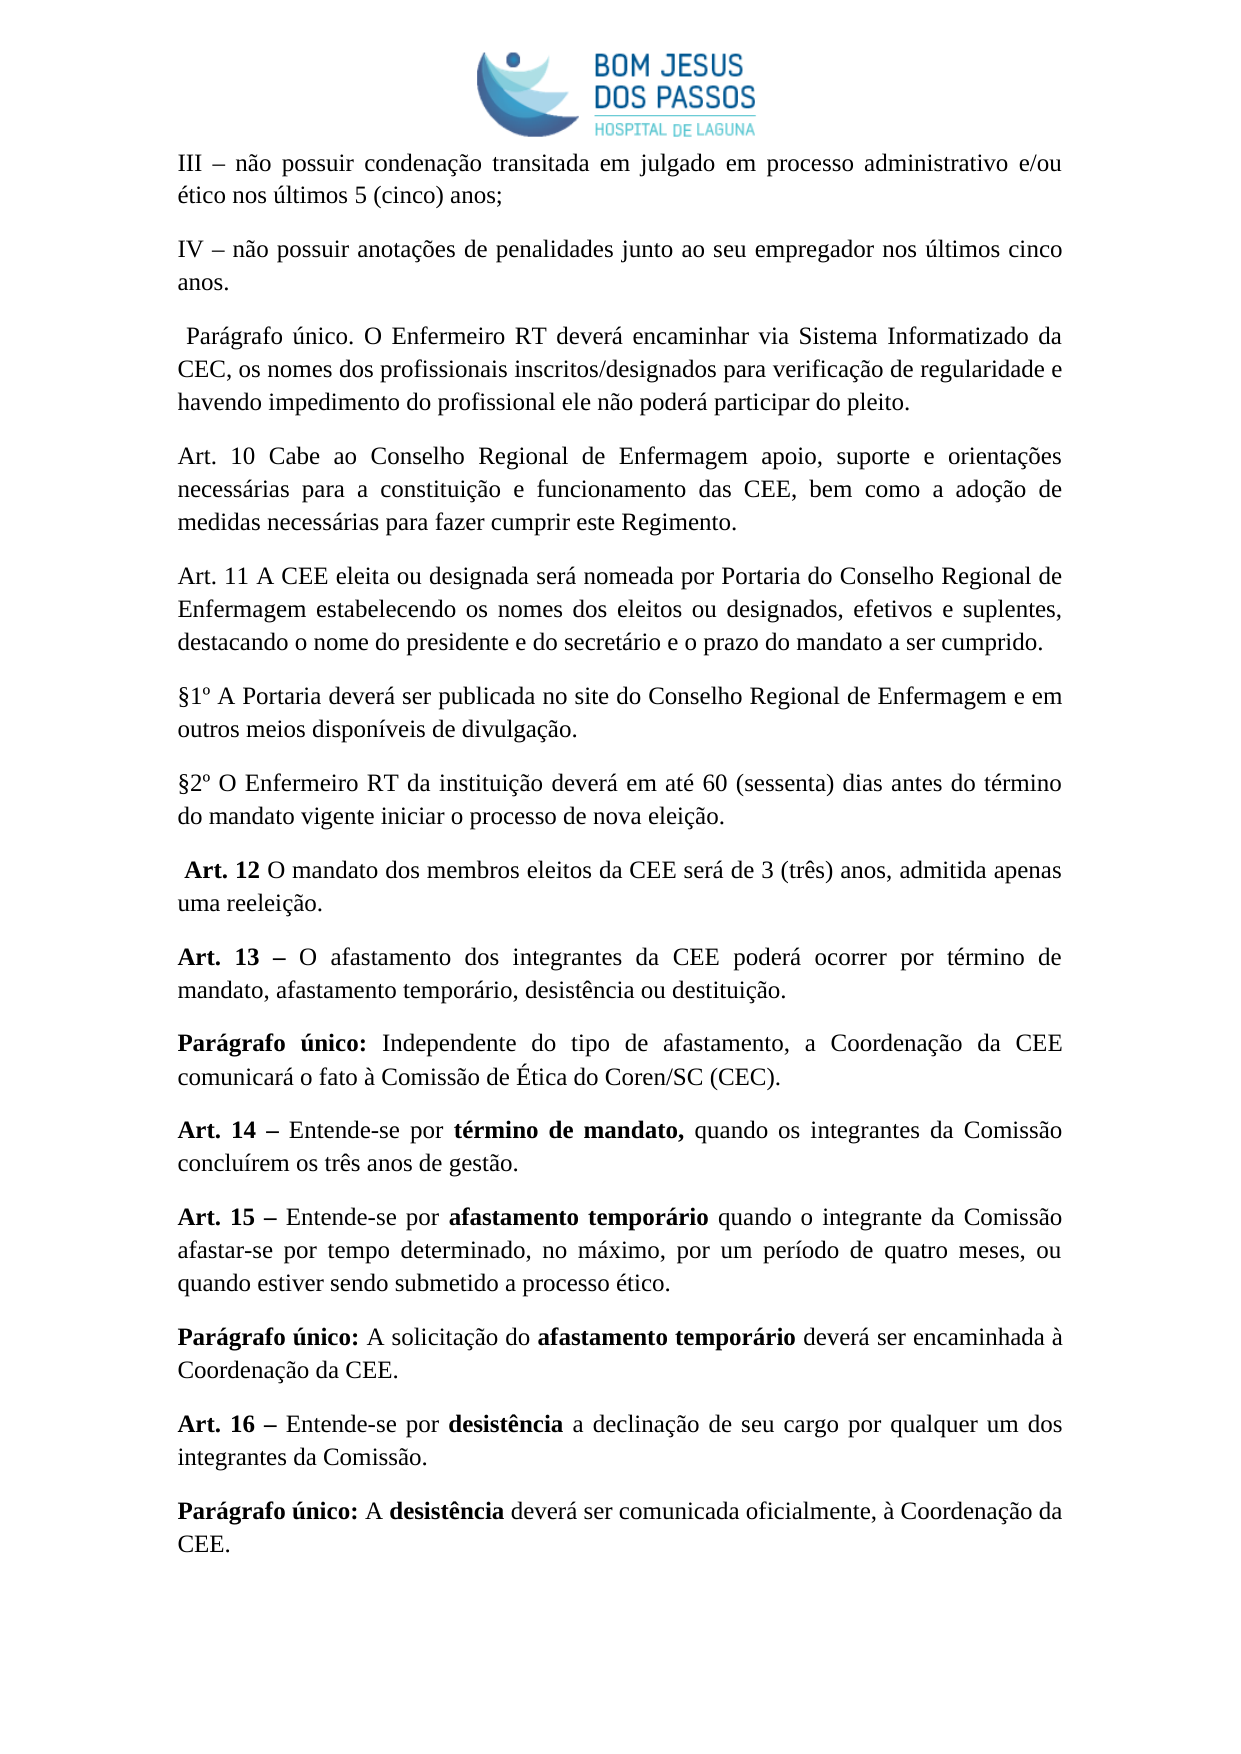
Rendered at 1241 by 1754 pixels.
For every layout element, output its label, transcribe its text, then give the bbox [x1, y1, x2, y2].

text §1º A Portaria deverá ser publicada no site do Conselho Regional de Enfermagem e em outros meios disponíveis de divulgação. [177, 681, 1063, 743]
text Parágrafo único: A solicitação do afastamento temporário deverá ser encaminhada à Coordenação da CEE. [177, 1322, 1063, 1384]
text Art. 12 O mandato dos membros eleitos da CEE será de 3 (três) anos, admitida apenas uma reeleição. [177, 855, 1063, 917]
text Parágrafo único. O Enfermeiro RT deverá encaminhar via Sistema Informatizado da CEC, os nomes dos profissionais inscritos/designados para verificação de regularidade e havendo impedimento do profissional ele não poderá participar do pleito. [177, 321, 1063, 416]
text Art. 13 – O afastamento dos integrantes da CEE poderá ocorrer por término de mandato, afastamento temporário, desistência ou destituição. [177, 942, 1063, 1003]
picture [467, 31, 773, 147]
text Art. 10 Cabe ao Conselho Regional de Enfermagem apoio, suporte e orientações necessárias para a constituição e funcionamento das CEE, bem como a adoção de medidas necessárias para fazer cumprir este Regimento. [177, 441, 1063, 536]
text III – não possuir condenação transitada em julgado em processo administrativo e/ou ético nos últimos 5 (cinco) anos; [177, 148, 1063, 209]
text Art. 15 – Entende-se por afastamento temporário quando o integrante da Comissão afastar-se por tempo determinado, no máximo, por um período de quatro meses, ou quando estiver sendo submetido a processo ético. [177, 1202, 1063, 1297]
text Parágrafo único: A desistência deverá ser comunicada oficialmente, à Coordenação da CEE. [177, 1496, 1063, 1558]
text Parágrafo único: Independente do tipo de afastamento, a Coordenação da CEE comunicará o fato à Comissão de Ética do Coren/SC (CEC). [177, 1028, 1063, 1090]
text IV – não possuir anotações de penalidades junto ao seu empregador nos últimos cinco anos. [177, 234, 1063, 296]
text Art. 14 – Entende-se por término de mandato, quando os integrantes da Comissão concluírem os três anos de gestão. [177, 1115, 1063, 1177]
text Art. 16 – Entende-se por desistência a declinação de seu cargo por qualquer um dos integrantes da Comissão. [177, 1409, 1063, 1471]
text Art. 11 A CEE eleita ou designada será nomeada por Portaria do Conselho Regional de Enfermagem estabelecendo os nomes dos eleitos ou designados, efetivos e suplentes, destacando o nome do presidente e do secretário e o prazo do mandato a ser cumprido. [177, 561, 1063, 656]
text §2º O Enfermeiro RT da instituição deverá em até 60 (sessenta) dias antes do término do mandato vigente iniciar o processo de nova eleição. [177, 768, 1063, 830]
